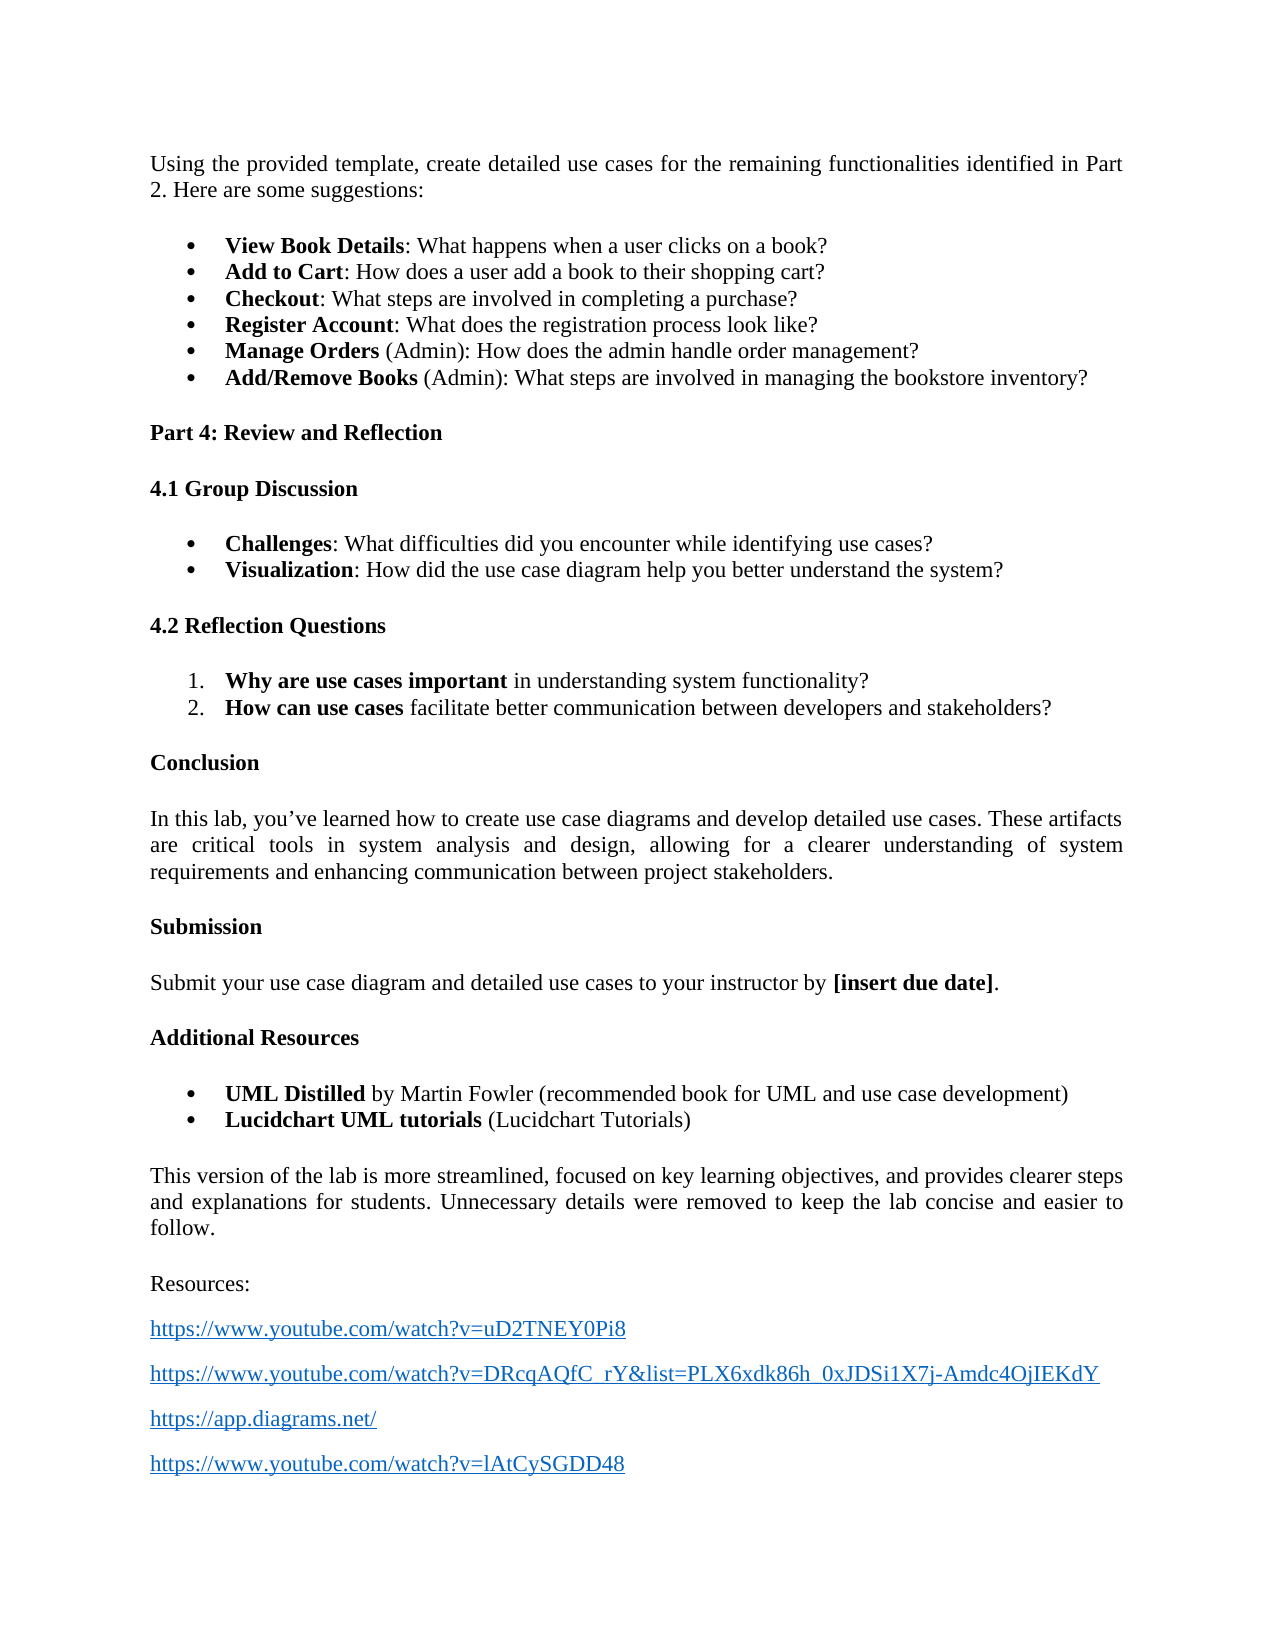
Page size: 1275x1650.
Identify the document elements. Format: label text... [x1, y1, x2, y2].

text Part 4: Review and Reflection [150, 419, 1125, 446]
list Manage Orders (Admin): How does the admin handle order management? [187, 337, 1125, 364]
text In this lab, you’ve learned how to create use case diagrams and develop detailed use cases. These artifacts are critical tools in system analysis and design, allowing for a clearer understanding of system requirements and enhancing communication between project stakeholders. [150, 805, 1125, 884]
list View Book Details: What happens when a user clicks on a book? [187, 232, 1125, 258]
list Why are use cases important in understanding system functionality? [187, 668, 1125, 694]
text https://www.youtube.com/watch?v=uD2TNEY0Pi8 [150, 1315, 1125, 1341]
text Conclusion [150, 749, 1125, 776]
text https://www.youtube.com/watch?v=lAtCySGDD48 [150, 1450, 1125, 1477]
list Add to Cart: How does a user add a book to their shopping cart? [187, 258, 1125, 284]
text Additional Resources [150, 1024, 1125, 1051]
text Using the provided template, create detailed use cases for the remaining functionalities identified in Part 2. Here are some suggestions: [150, 150, 1125, 203]
text https://www.youtube.com/watch?v=DRcqAQfC_rY&list=PLX6xdk86h_0xJDSi1X7j-Amdc4OjIEKdY [150, 1360, 1125, 1386]
text Resources: [150, 1270, 1125, 1296]
list How can use cases facilitate better communication between developers and stakeholders? [187, 694, 1125, 720]
list Lucidchart UML tutorials (Lucidchart Tutorials) [187, 1106, 1125, 1132]
text Submission [150, 913, 1125, 939]
list UML Distilled by Martin Fowler (recommended book for UML and use case development) [187, 1080, 1125, 1106]
text 4.2 Reflection Questions [150, 612, 1125, 638]
list Checkout: What steps are involved in completing a purchase? [187, 284, 1125, 311]
list Register Account: What does the registration process look like? [187, 311, 1125, 337]
text https://app.diagrams.net/ [150, 1405, 1125, 1432]
text 4.1 Group Discussion [150, 475, 1125, 501]
list Add/Remove Books (Admin): What steps are involved in managing the bookstore inventory? [187, 364, 1125, 390]
list Visualization: How did the use case diagram help you better understand the system? [187, 557, 1125, 583]
text Submit your use case diagram and detailed use cases to your instructor by [insert due date]. [150, 969, 1125, 995]
list Challenges: What difficulties did you encounter while identifying use cases? [187, 530, 1125, 557]
text This version of the lab is more streamlined, focused on key learning objectives, and provides clearer steps and explanations for students. Unnecessary details were removed to keep the lab concise and easier to follow. [150, 1162, 1125, 1241]
